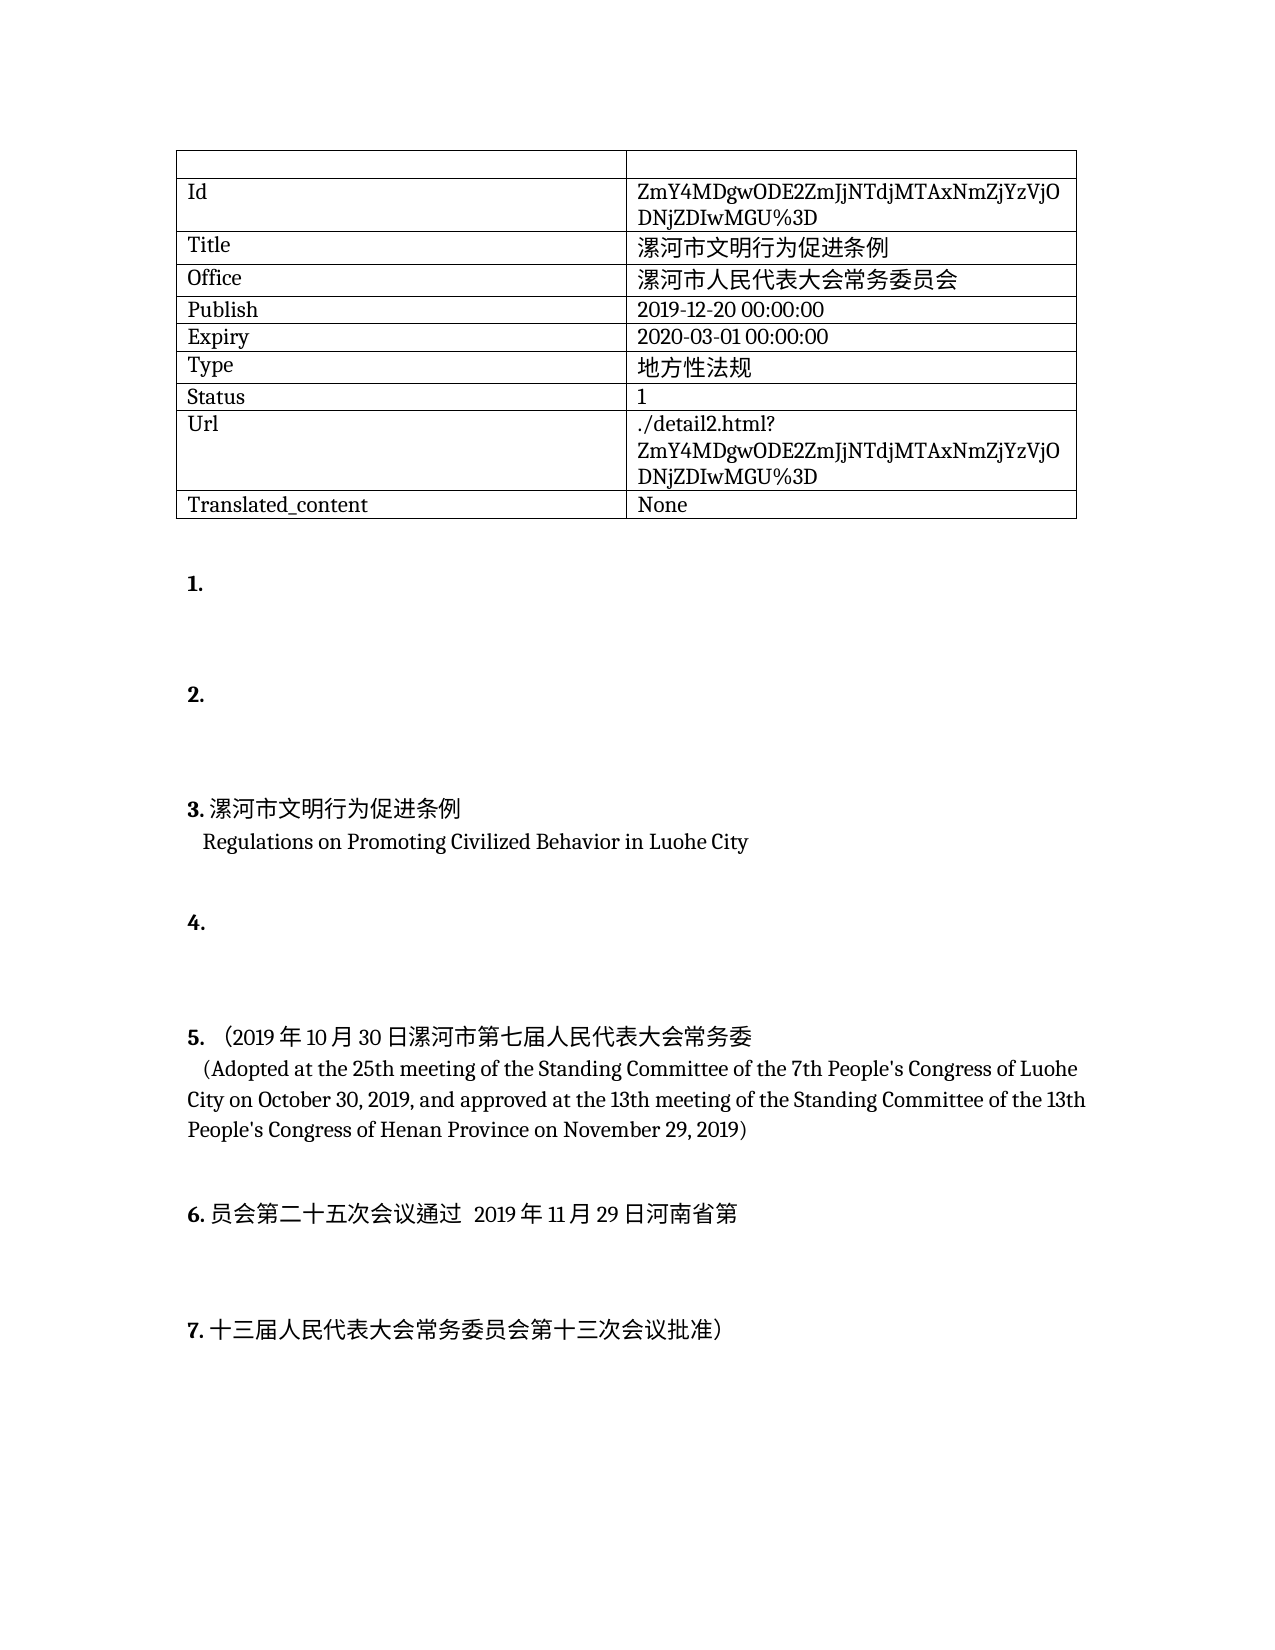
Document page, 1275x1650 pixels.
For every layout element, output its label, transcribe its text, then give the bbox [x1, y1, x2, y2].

table_cell None [627, 491, 1076, 518]
table_cell 2019-12-20 00:00:00 [627, 297, 1076, 323]
table_cell 漯河市文明行为促进条例 [627, 232, 1076, 263]
text 4. [187, 910, 1087, 996]
table_cell Office [177, 265, 626, 296]
table_header [177, 151, 626, 177]
table_cell 2020-03-01 00:00:00 [627, 324, 1076, 351]
table_cell Publish [177, 297, 626, 323]
text 5. （2019年10月30日漯河市第七届人民代表大会常务委 (Adopted at the 25th meeting of the Standing Committee of the 7th People's Congress of Luohe City on October 30, 2019, and approved at the 13th meeting of the Standing Committee of the 13th People's Congress of Henan Province on November 29, 2019) [187, 1021, 1087, 1173]
table_cell ZmY4MDgwODE2ZmJjNTdjMTAxNmZjYzVjODNjZDIwMGU%3D [627, 179, 1076, 231]
table_header [627, 151, 1076, 177]
table_cell Title [177, 232, 626, 263]
table_cell ./detail2.html?ZmY4MDgwODE2ZmJjNTdjMTAxNmZjYzVjODNjZDIwMGU%3D [627, 411, 1076, 490]
table_cell Url [177, 411, 626, 490]
text 3. 漯河市文明行为促进条例 Regulations on Promoting Civilized Behavior in Luohe City [187, 793, 1087, 885]
table_cell 漯河市人民代表大会常务委员会 [627, 265, 1076, 296]
text 7. 十三届人民代表大会常务委员会第十三次会议批准） [187, 1314, 1087, 1406]
text 6. 员会第二十五次会议通过 2019年11月29日河南省第 [187, 1198, 1087, 1289]
table_cell Status [177, 384, 626, 410]
table_cell 地方性法规 [627, 352, 1076, 383]
table_cell 1 [627, 384, 1076, 410]
table_cell Translated_content [177, 491, 626, 518]
table_cell Type [177, 352, 626, 383]
table_cell Id [177, 179, 626, 231]
text 1. ﻿ [187, 570, 1087, 657]
table_cell Expiry [177, 324, 626, 351]
text 2. [187, 682, 1087, 769]
